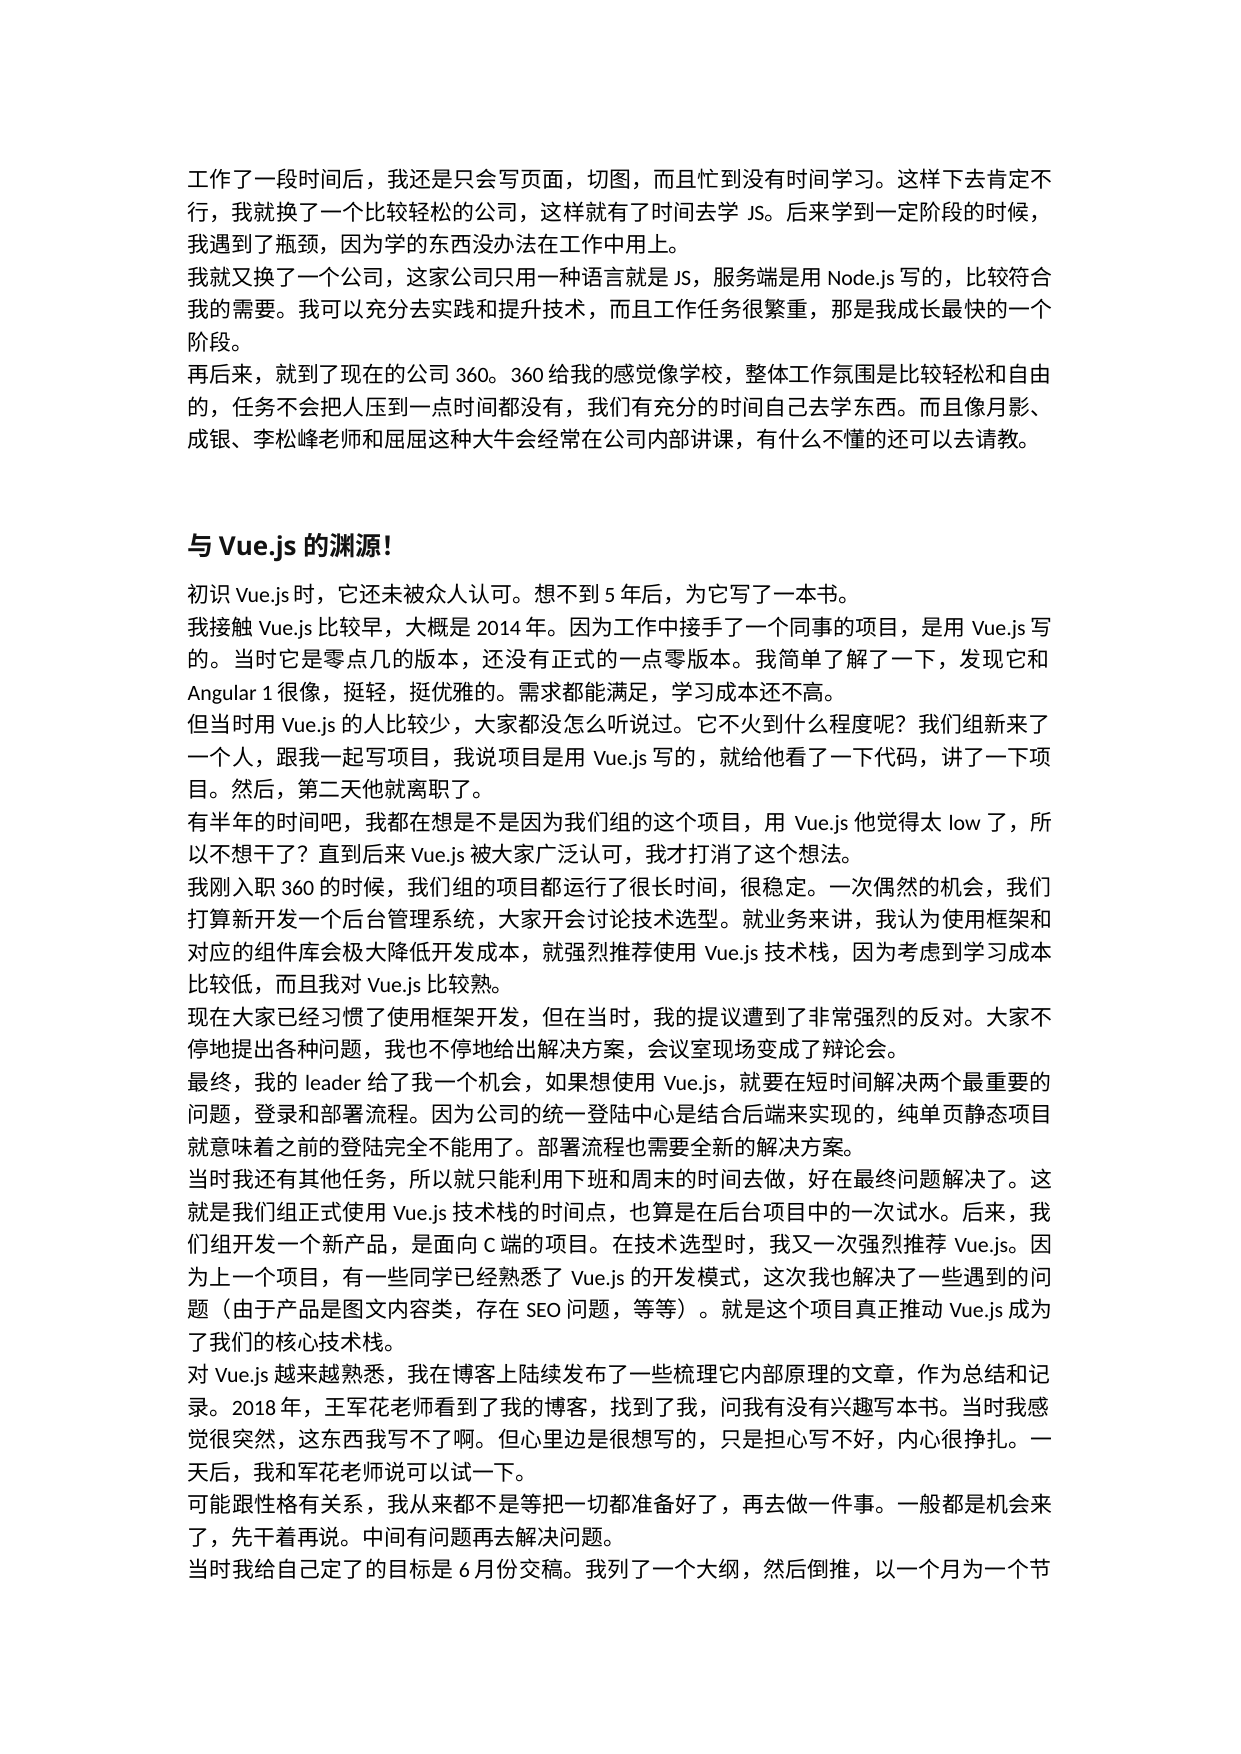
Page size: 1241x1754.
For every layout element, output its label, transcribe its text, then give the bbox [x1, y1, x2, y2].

text 我接触 Vue.js 比较早，大概是2014年。因为工作中接手了一个同事的项目，是用 Vue.js 写的。当时它是零点几的版本，还没有正式的一点零版本。我简单了解了一下，发现它和 Angular 1 很像，挺轻，挺优雅的。需求都能满足，学习成本还不高。 [187, 609, 1053, 707]
text 最终，我的 leader 给了我一个机会，如果想使用 Vue.js，就要在短时间解决两个最重要的问题，登录和部署流程。因为公司的统一登陆中心是结合后端来实现的，纯单页静态项目就意味着之前的登陆完全不能用了。部署流程也需要全新的解决方案。 [187, 1064, 1053, 1162]
text 我就又换了一个公司，这家公司只用一种语言就是 JS，服务端是用 Node.js 写的，比较符合我的需要。我可以充分去实践和提升技术，而且工作任务很繁重，那是我成长最快的一个阶段。 [187, 259, 1053, 357]
text 但当时用 Vue.js 的人比较少，大家都没怎么听说过。它不火到什么程度呢？我们组新来了一个人，跟我一起写项目，我说项目是用 Vue.js 写的，就给他看了一下代码，讲了一下项目。然后，第二天他就离职了。 [187, 707, 1053, 804]
text 初识Vue.js时，它还未被众人认可。想不到5年后，为它写了一本书。 [187, 577, 1053, 609]
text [187, 1552, 1053, 1584]
subtitle 与Vue.js 的渊源！ [187, 512, 1053, 577]
text 再后来，就到了现在的公司360。360给我的感觉像学校，整体工作氛围是比较轻松和自由的，任务不会把人压到一点时间都没有，我们有充分的时间自己去学东西。而且像月影、成银、李松峰老师和屈屈这种大牛会经常在公司内部讲课，有什么不懂的还可以去请教。 [187, 357, 1053, 454]
text 当时我还有其他任务，所以就只能利用下班和周末的时间去做，好在最终问题解决了。这就是我们组正式使用 Vue.js 技术栈的时间点，也算是在后台项目中的一次试水。后来，我们组开发一个新产品，是面向C端的项目。在技术选型时，我又一次强烈推荐 Vue.js。因为上一个项目，有一些同学已经熟悉了 Vue.js 的开发模式，这次我也解决了一些遇到的问题（由于产品是图文内容类，存在 SEO 问题，等等）。就是这个项目真正推动 Vue.js 成为了我们的核心技术栈。 [187, 1162, 1053, 1357]
text 可能跟性格有关系，我从来都不是等把一切都准备好了，再去做一件事。一般都是机会来了，先干着再说。中间有问题再去解决问题。 [187, 1487, 1053, 1552]
text 工作了一段时间后，我还是只会写页面，切图，而且忙到没有时间学习。这样下去肯定不行，我就换了一个比较轻松的公司，这样就有了时间去学 JS。后来学到一定阶段的时候，我遇到了瓶颈，因为学的东西没办法在工作中用上。 [187, 162, 1053, 259]
text 有半年的时间吧，我都在想是不是因为我们组的这个项目，用 Vue.js 他觉得太 low 了，所以不想干了？直到后来 Vue.js 被大家广泛认可，我才打消了这个想法。 [187, 804, 1053, 869]
text 现在大家已经习惯了使用框架开发，但在当时，我的提议遭到了非常强烈的反对。大家不停地提出各种问题，我也不停地给出解决方案，会议室现场变成了辩论会。 [187, 999, 1053, 1064]
text 对 Vue.js 越来越熟悉，我在博客上陆续发布了一些梳理它内部原理的文章，作为总结和记录。2018年，王军花老师看到了我的博客，找到了我，问我有没有兴趣写本书。当时我感觉很突然，这东西我写不了啊。但心里边是很想写的，只是担心写不好，内心很挣扎。一天后，我和军花老师说可以试一下。 [187, 1357, 1053, 1487]
text 我刚入职360的时候，我们组的项目都运行了很长时间，很稳定。一次偶然的机会，我们打算新开发一个后台管理系统，大家开会讨论技术选型。就业务来讲，我认为使用框架和对应的组件库会极大降低开发成本，就强烈推荐使用 Vue.js 技术栈，因为考虑到学习成本比较低，而且我对 Vue.js 比较熟。 [187, 869, 1053, 999]
